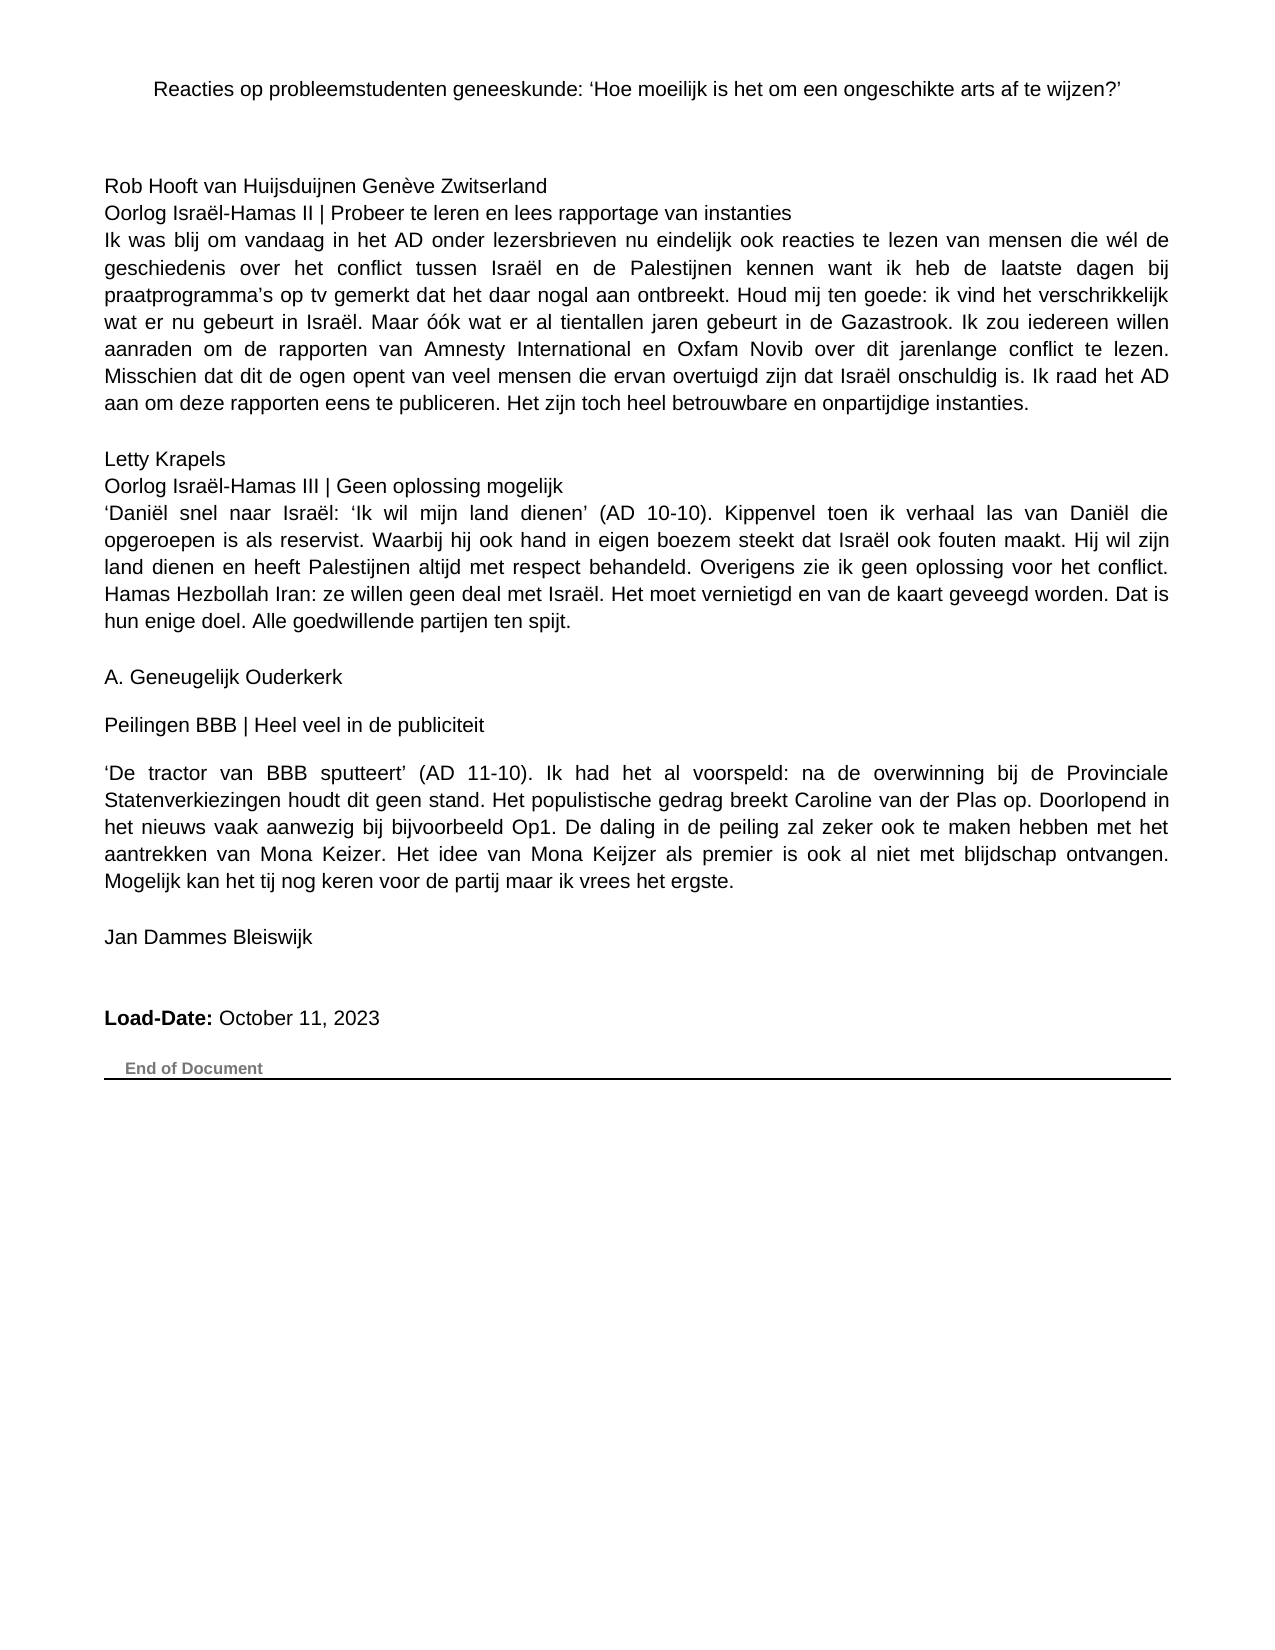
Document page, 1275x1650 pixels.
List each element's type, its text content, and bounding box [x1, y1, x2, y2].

text ‘Daniël snel naar Israël: ‘Ik wil mijn land dienen’ (AD 10-10). Kippenvel toen ik verhaal las van Daniël die opgeroepen is als reservist. Waarbij hij ook hand in eigen boezem steekt dat Israël ook fouten maakt. Hij wil zijn land dienen en heeft Palestijnen altijd met respect behandeld. Overigens zie ik geen oplossing voor het conflict. Hamas Hezbollah Iran: ze willen geen deal met Israël. Het moet vernietigd en van de kaart geveegd worden. Dat is hun enige doel. Alle goedwillende partijen ten spijt. [104, 498, 1171, 633]
text Rob Hooft van Huijsduijnen Genève Zwitserland [104, 171, 1171, 198]
text A. Geneugelijk Ouderkerk [104, 662, 1171, 689]
text Oorlog Israël-Hamas III | Geen oplossing mogelijk [104, 471, 1171, 498]
text Letty Krapels [104, 443, 1171, 471]
text Load-Date: October 11, 2023 [104, 974, 1171, 1030]
text Jan Dammes Bleiswijk [104, 922, 1171, 949]
text ‘De tractor van BBB sputteert’ (AD 11-10). Ik had het al voorspeld: na de overwinning bij de Provinciale Statenverkiezingen houdt dit geen stand. Het populistische gedrag breekt Caroline van der Plas op. Doorlopend in het nieuws vaak aanwezig bij bijvoorbeeld Op1. De daling in de peiling zal zeker ook te maken hebben met het aantrekken van Mona Keizer. Het idee van Mona Keijzer als premier is ook al niet met blijdschap ontvangen. Mogelijk kan het tij nog keren voor de partij maar ik vrees het ergste. [104, 758, 1171, 893]
text Ik was blij om vandaag in het AD onder lezersbrieven nu eindelijk ook reacties te lezen van mensen die wél de geschiedenis over het conflict tussen Israël en de Palestijnen kennen want ik heb de laatste dagen bij praatprogramma’s op tv gemerkt dat het daar nogal aan ontbreekt. Houd mij ten goede: ik vind het verschrikkelijk wat er nu gebeurt in Israël. Maar óók wat er al tientallen jaren gebeurt in de Gazastrook. Ik zou iedereen willen aanraden om de rapporten van Amnesty International en Oxfam Novib over dit jarenlange conflict te lezen. Misschien dat dit de ogen opent van veel mensen die ervan overtuigd zijn dat Israël onschuldig is. Ik raad het AD aan om deze rapporten eens te publiceren. Het zijn toch heel betrouwbare en onpartijdige instanties. [104, 225, 1171, 415]
text End of Document [125, 1058, 1171, 1078]
text Peilingen BBB | Heel veel in de publiciteit [104, 710, 1171, 737]
text Oorlog Israël-Hamas II | Probeer te leren en lees rapportage van instanties [104, 198, 1171, 225]
